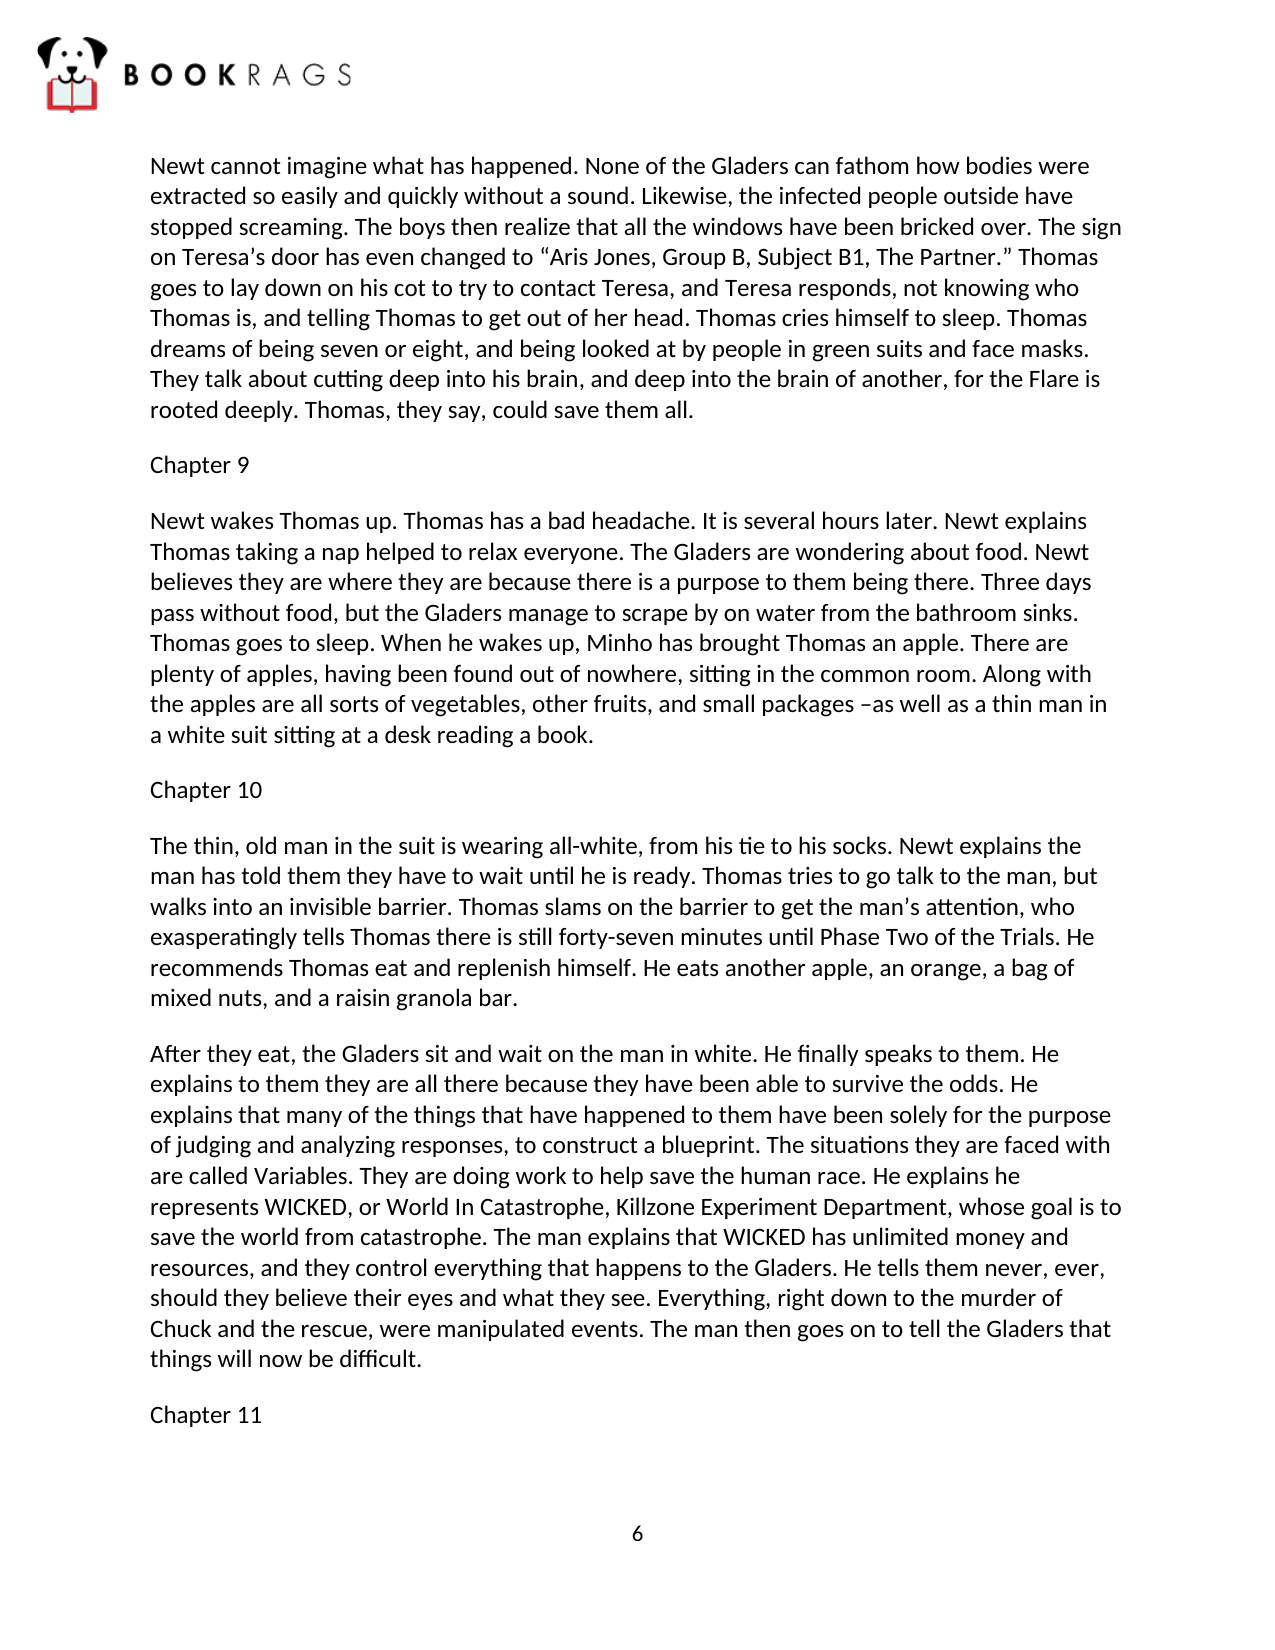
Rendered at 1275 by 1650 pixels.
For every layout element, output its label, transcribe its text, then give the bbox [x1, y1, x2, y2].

picture [37, 37, 351, 113]
text Chapter 9 [150, 450, 1125, 480]
text Newt cannot imagine what has happened. None of the Gladers can fathom how bodies were extracted so easily and quickly without a sound. Likewise, the infected people outside have stopped screaming. The boys then realize that all the windows have been bricked over. The sign on Teresa’s door has even changed to “Aris Jones, Group B, Subject B1, The Partner.” Thomas goes to lay down on his cot to try to contact Teresa, and Teresa responds, not knowing who Thomas is, and telling Thomas to get out of her head. Thomas cries himself to sleep. Thomas dreams of being seven or eight, and being looked at by people in green suits and face masks. They talk about cutting deep into his brain, and deep into the brain of another, for the Flare is rooted deeply. Thomas, they say, could save them all. [150, 150, 1125, 425]
text Chapter 11 [150, 1399, 1125, 1429]
text The thin, old man in the suit is wearing all-white, from his tie to his socks. Newt explains the man has told them they have to wait until he is ready. Thomas tries to go talk to the man, but walks into an invisible barrier. Thomas slams on the barrier to get the man’s attention, who exasperatingly tells Thomas there is still forty-seven minutes until Phase Two of the Trials. He recommends Thomas eat and replenish himself. He eats another apple, an orange, a bag of mixed nuts, and a raisin granola bar. [150, 830, 1125, 1013]
text Newt wakes Thomas up. Thomas has a bad headache. It is several hours later. Newt explains Thomas taking a nap helped to relax everyone. The Gladers are wondering about food. Newt believes they are where they are because there is a purpose to them being there. Three days pass without food, but the Gladers manage to scrape by on water from the bathroom sinks. Thomas goes to sleep. When he wakes up, Minho has brought Thomas an apple. There are plenty of apples, having been found out of nowhere, sitting in the common room. Along with the apples are all sorts of vegetables, other fruits, and small packages –as well as a thin man in a white suit sitting at a desk reading a book. [150, 505, 1125, 749]
text Chapter 10 [150, 774, 1125, 805]
text After they eat, the Gladers sit and wait on the man in white. He finally speaks to them. He explains to them they are all there because they have been able to survive the odds. He explains that many of the things that have happened to them have been solely for the purpose of judging and analyzing responses, to construct a blueprint. The situations they are faced with are called Variables. They are doing work to help save the human race. He explains he represents WICKED, or World In Catastrophe, Killzone Experiment Department, whose goal is to save the world from catastrophe. The man explains that WICKED has unlimited money and resources, and they control everything that happens to the Gladers. He tells them never, ever, should they believe their eyes and what they see. Everything, right down to the murder of Chuck and the rescue, were manipulated events. The man then goes on to tell the Gladers that things will now be difficult. [150, 1038, 1125, 1374]
